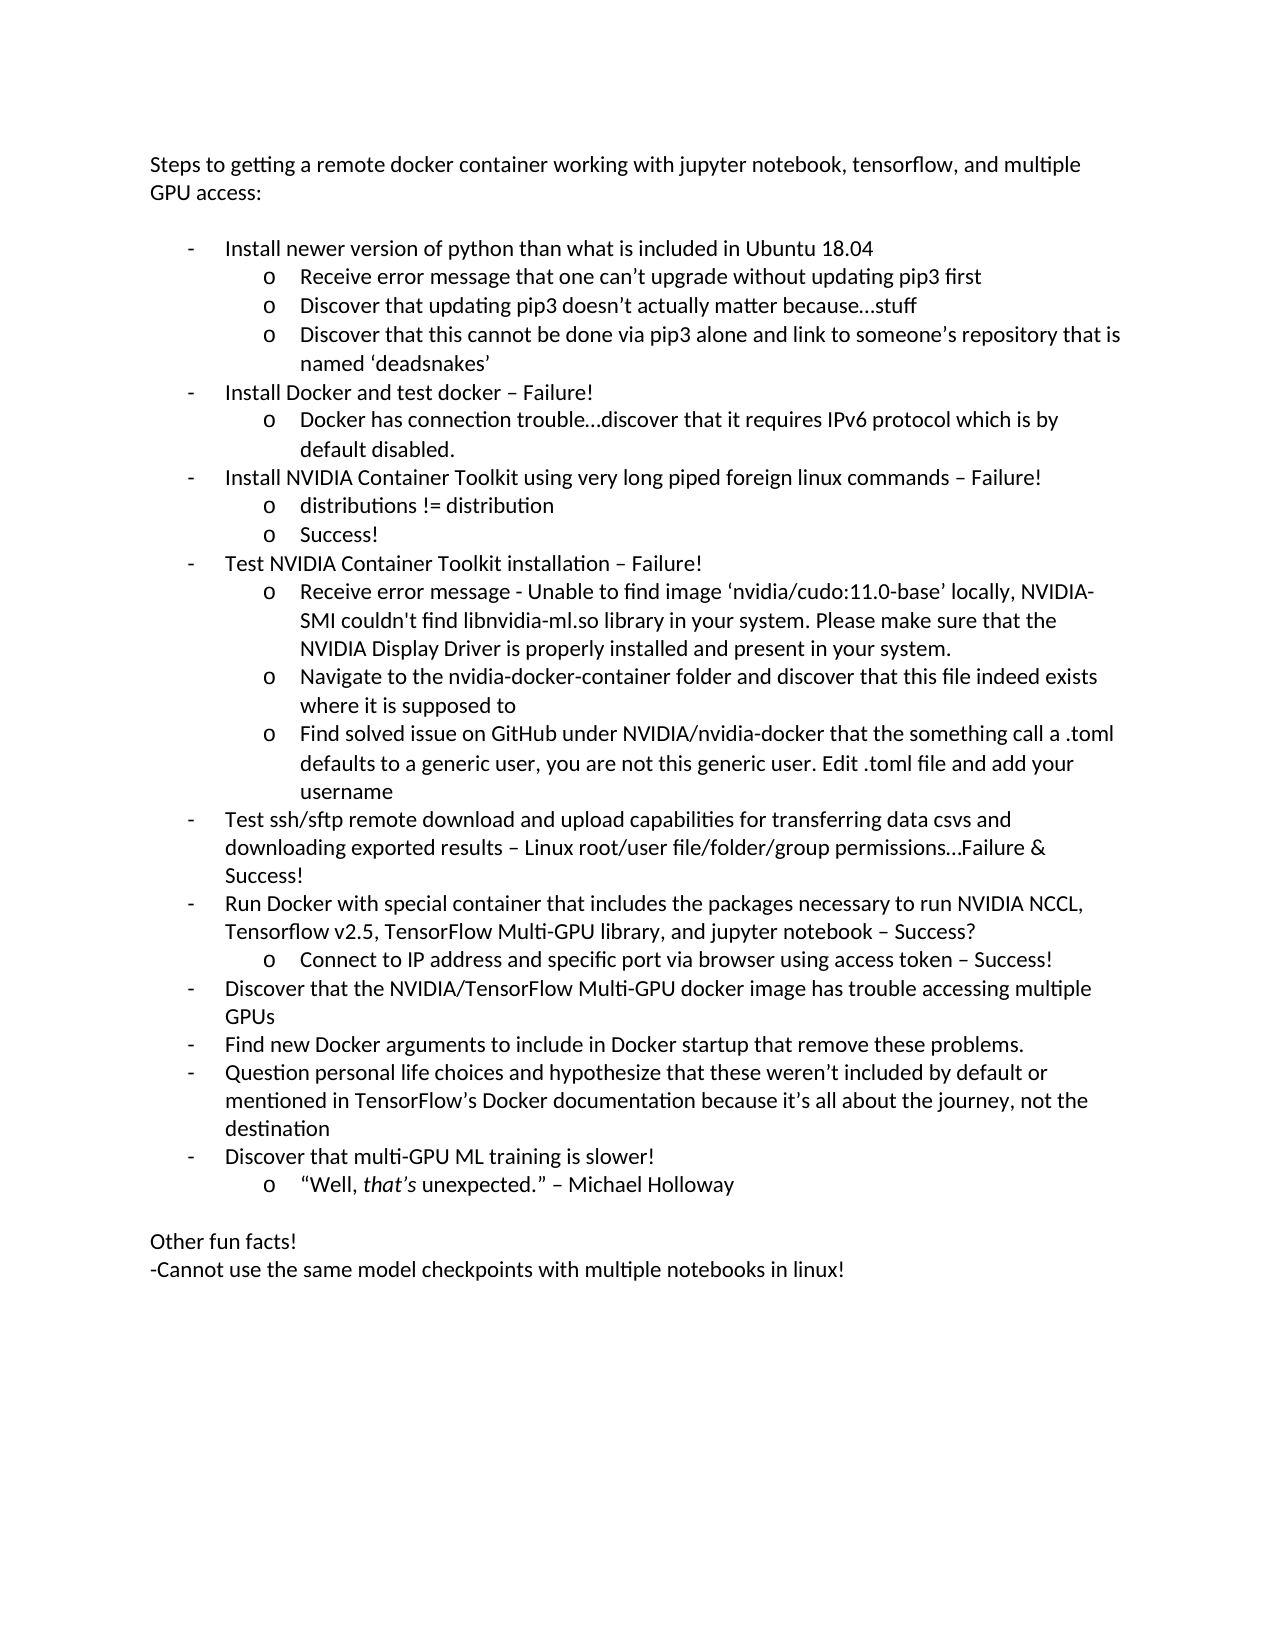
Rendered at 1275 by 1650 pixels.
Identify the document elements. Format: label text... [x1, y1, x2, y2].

list Run Docker with special container that includes the packages necessary to run NVIDIA NCCL, Tensorflow v2.5, TensorFlow Multi-GPU library, and jupyter notebook – Success? [187, 889, 1125, 945]
list “Well, that’s unexpected.” – Michael Holloway [262, 1170, 1125, 1199]
list Success! [262, 520, 1125, 549]
list Install NVIDIA Container Toolkit using very long piped foreign linux commands – Failure! [187, 463, 1125, 491]
list distributions != distribution [262, 491, 1125, 520]
list Install newer version of python than what is included in Ubuntu 18.04 [187, 234, 1125, 262]
list Receive error message that one can’t upgrade without updating pip3 first [262, 262, 1125, 291]
list Test ssh/sftp remote download and upload capabilities for transferring data csvs and downloading exported results – Linux root/user file/folder/group permissions…Failure & Success! [187, 805, 1125, 889]
list Discover that this cannot be done via pip3 alone and link to someone’s repository that is named ‘deadsnakes’ [262, 320, 1125, 378]
list Test NVIDIA Container Toolkit installation – Failure! [187, 549, 1125, 577]
list Discover that the NVIDIA/TensorFlow Multi-GPU docker image has trouble accessing multiple GPUs [187, 974, 1125, 1030]
list Install Docker and test docker – Failure! [187, 378, 1125, 406]
text -Cannot use the same model checkpoints with multiple notebooks in linux! [150, 1255, 1125, 1283]
text Other fun facts! [150, 1227, 1125, 1255]
list Navigate to the nvidia-docker-container folder and discover that this file indeed exists where it is supposed to [262, 662, 1125, 719]
text Steps to getting a remote docker container working with jupyter notebook, tensorflow, and multiple GPU access: [150, 150, 1125, 206]
list Receive error message - Unable to find image ‘nvidia/cudo:11.0-base’ locally, NVIDIA-SMI couldn't find libnvidia-ml.so library in your system. Please make sure that the NVIDIA Display Driver is properly installed and present in your system. [262, 577, 1125, 662]
list Question personal life choices and hypothesize that these weren’t included by default or mentioned in TensorFlow’s Docker documentation because it’s all about the journey, not the destination [187, 1058, 1125, 1142]
list Find solved issue on GitHub under NVIDIA/nvidia-docker that the something call a .toml defaults to a generic user, you are not this generic user. Edit .toml file and add your username [262, 719, 1125, 805]
list Discover that multi-GPU ML training is slower! [187, 1142, 1125, 1170]
list Connect to IP address and specific port via browser using access token – Success! [262, 945, 1125, 974]
list Discover that updating pip3 doesn’t actually matter because…stuff [262, 291, 1125, 320]
list Docker has connection trouble…discover that it requires IPv6 protocol which is by default disabled. [262, 406, 1125, 463]
list Find new Docker arguments to include in Docker startup that remove these problems. [187, 1030, 1125, 1058]
